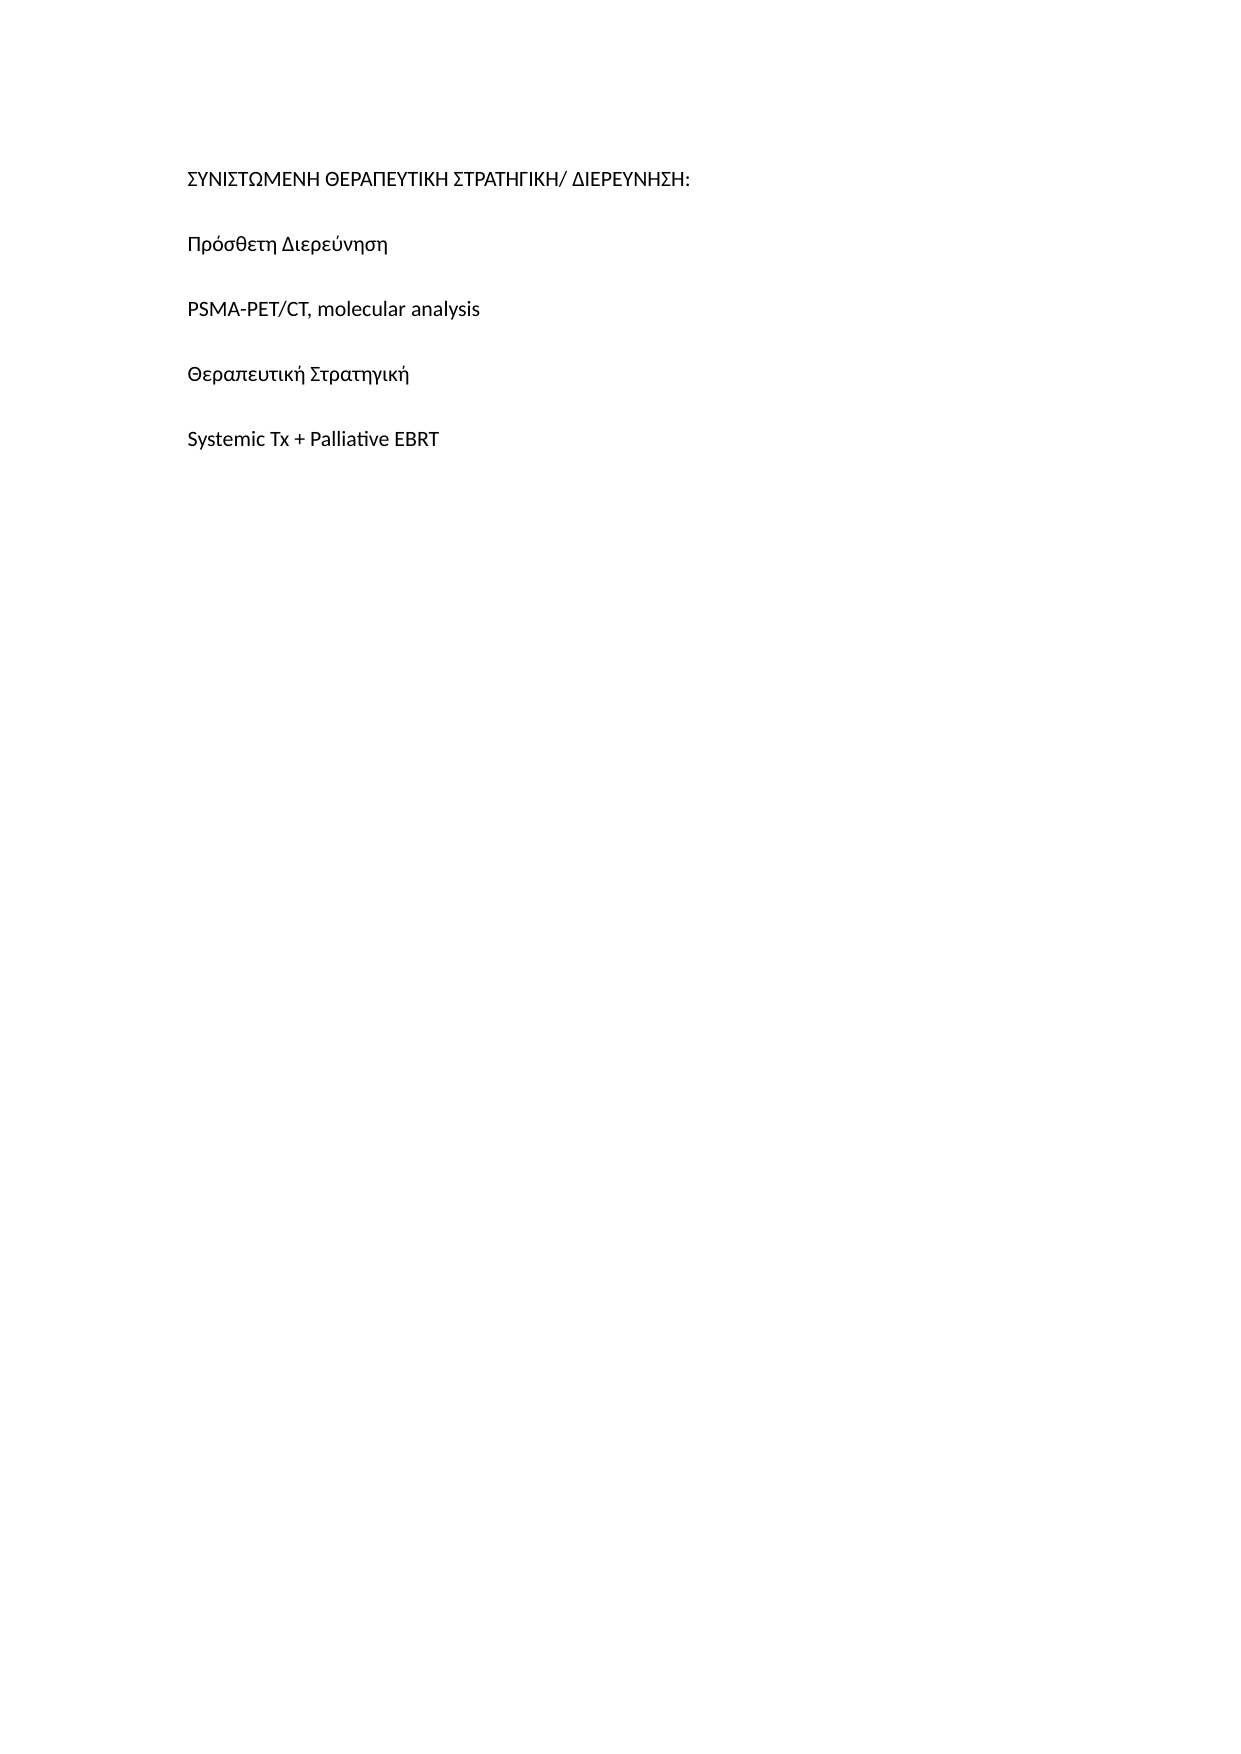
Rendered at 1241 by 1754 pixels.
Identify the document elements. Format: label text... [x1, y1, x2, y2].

text ΣΥΝΙΣΤΩΜΕΝΗ ΘΕΡΑΠΕΥΤΙΚΗ ΣΤΡΑΤΗΓΙΚΗ/ ΔΙΕΡΕΥΝΗΣΗ: [187, 162, 1053, 194]
text Systemic Tx + Palliative EBRT [187, 422, 1053, 454]
text PSMA-PET/CT, molecular analysis [187, 292, 1053, 324]
text Θεραπευτική Στρατηγική [187, 357, 1053, 389]
text Πρόσθετη Διερεύνηση [187, 227, 1053, 259]
